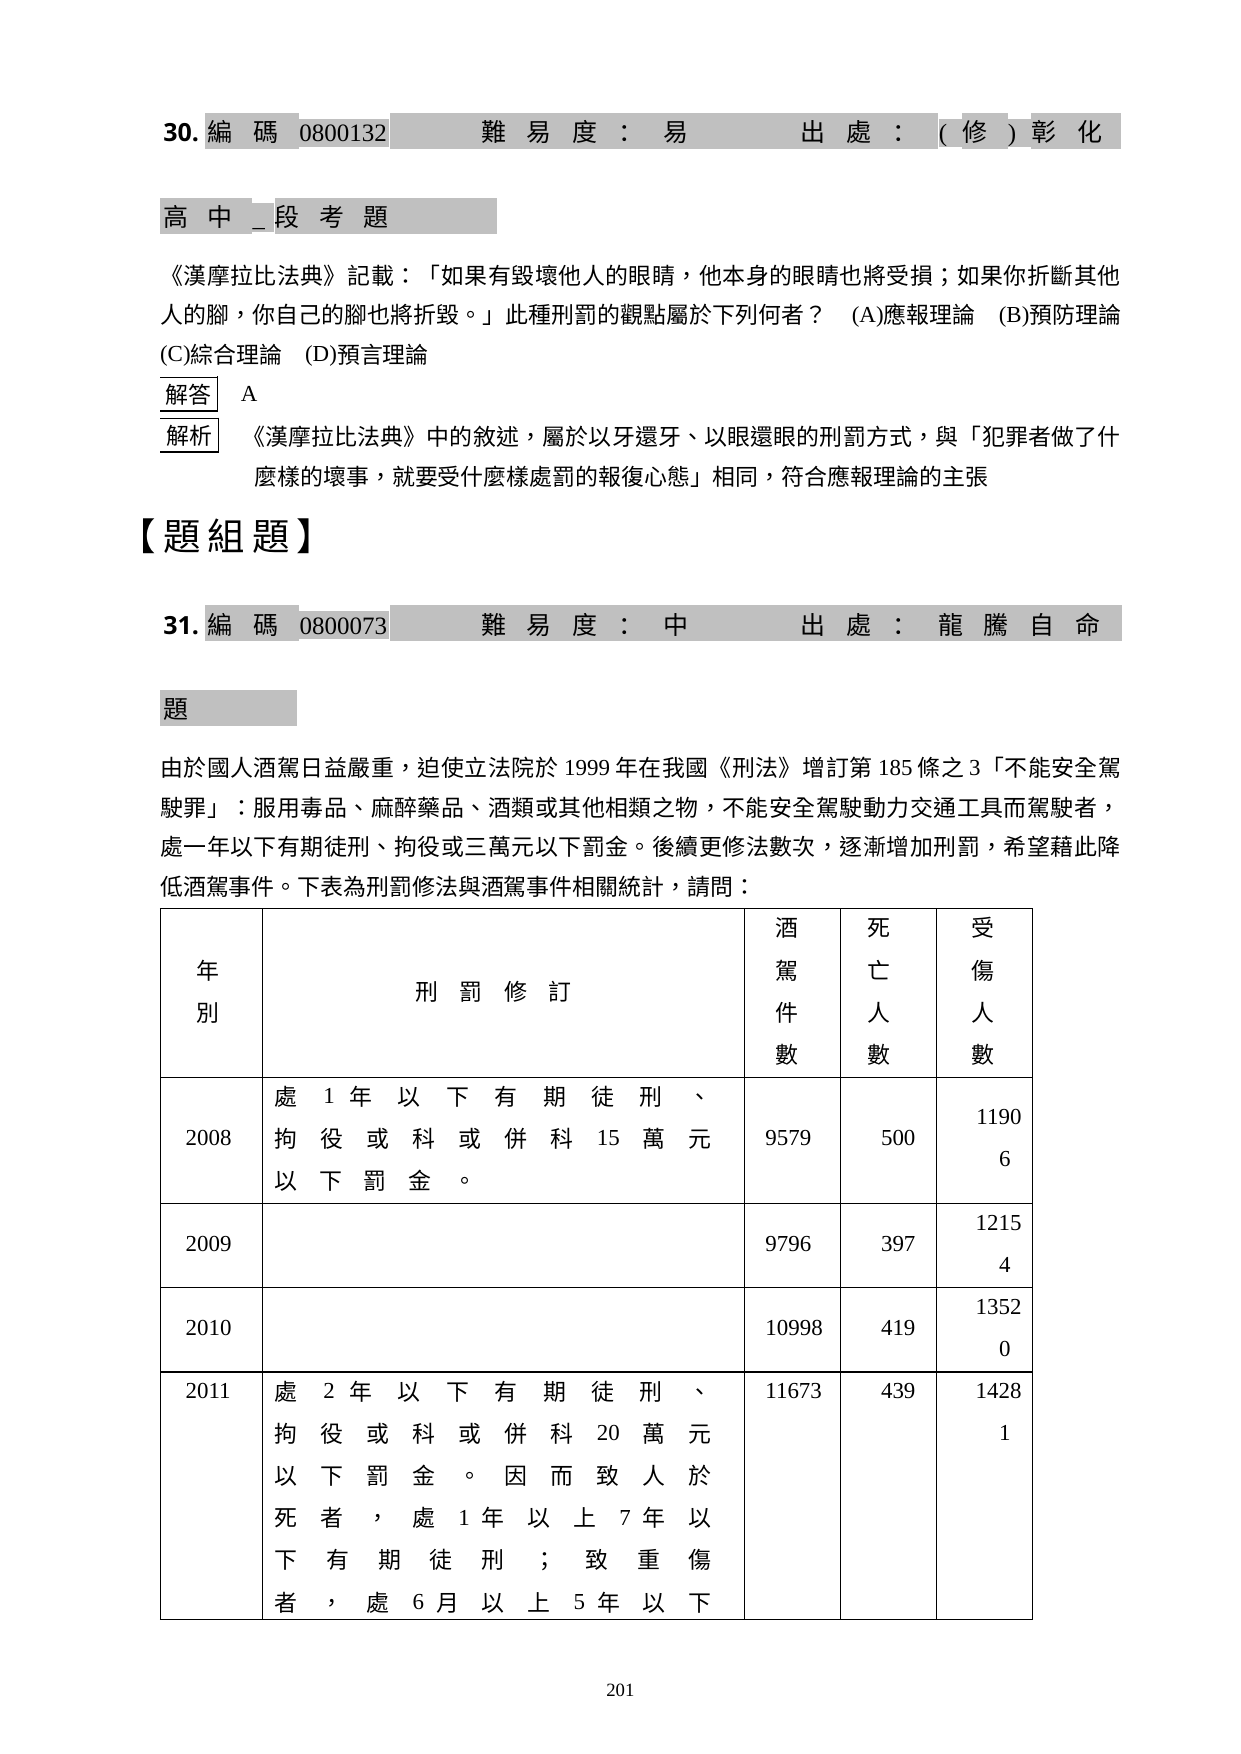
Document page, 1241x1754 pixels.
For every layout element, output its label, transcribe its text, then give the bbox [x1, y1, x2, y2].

list 編碼0800132 難易度：易 出處：(修)彰化高中_段考題 [160, 96, 1122, 251]
table_cell 2011 [161, 1373, 262, 1619]
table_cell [263, 1373, 744, 1619]
table_cell 處1年以下有期徒刑、拘役或科或併科15萬元以下罰金。 [263, 1078, 744, 1203]
table_cell [263, 1204, 744, 1287]
table_cell 419 [841, 1288, 936, 1371]
text 【題組題】 [118, 498, 1122, 569]
table_cell 11673 [745, 1373, 840, 1619]
table_cell 13520 [937, 1288, 1032, 1371]
text 《漢摩拉比法典》記載：「如果有毀壞他人的眼睛，他本身的眼睛也將受損；如果你折斷其他人的腳，你自己的腳也將折毀。」此種刑罰的觀點屬於下列何者？ (A)應報理論 (B)預防理論 (C)綜合理論 (D)預言理論 [160, 258, 1122, 370]
table_cell 11906 [937, 1078, 1032, 1203]
table_cell 14281 [937, 1373, 1032, 1619]
table_cell 2008 [161, 1078, 262, 1203]
table_header 刑罰修訂 [263, 909, 744, 1077]
table_cell 439 [841, 1373, 936, 1619]
text 由於國人酒駕日益嚴重，迫使立法院於1999年在我國《刑法》增訂第185條之3「不能安全駕駛罪」：服用毒品、麻醉藥品、酒類或其他相類之物，不能安全駕駛動力交通工具而駕駛者，處一年以下有期徒刑、拘役或三萬元以下罰金。後續更修法數次，逐漸增加刑罰，希望藉此降低酒駕事件。下表為刑罰修法與酒駕事件相關統計，請問： [160, 750, 1122, 902]
text 解答 A [160, 378, 217, 410]
table_header 酒駕 件數 [745, 909, 840, 1077]
text 解析 《漢摩拉比法典》中的敘述，屬於以牙還牙、以眼還眼的刑罰方式，與「犯罪者做了什麼樣的壞事，就要受什麼樣處罰的報復心態」相同，符合應報理論的主張 [160, 418, 1122, 492]
list 編碼0800073 難易度：中 出處：龍騰自命題 [160, 588, 1122, 743]
table_cell [263, 1288, 744, 1371]
table_cell 9579 [745, 1078, 840, 1203]
table_header 受傷 人數 [937, 909, 1032, 1077]
table_cell 2009 [161, 1204, 262, 1287]
text 解答 A [218, 376, 1122, 411]
table_cell 9796 [745, 1204, 840, 1287]
table_cell 12154 [937, 1204, 1032, 1287]
table_cell 500 [841, 1078, 936, 1203]
table_header 死亡 人數 [841, 909, 936, 1077]
table_header 年別 [161, 909, 262, 1077]
table_cell 10998 [745, 1288, 840, 1371]
table_cell 2010 [161, 1288, 262, 1371]
table_cell 397 [841, 1204, 936, 1287]
